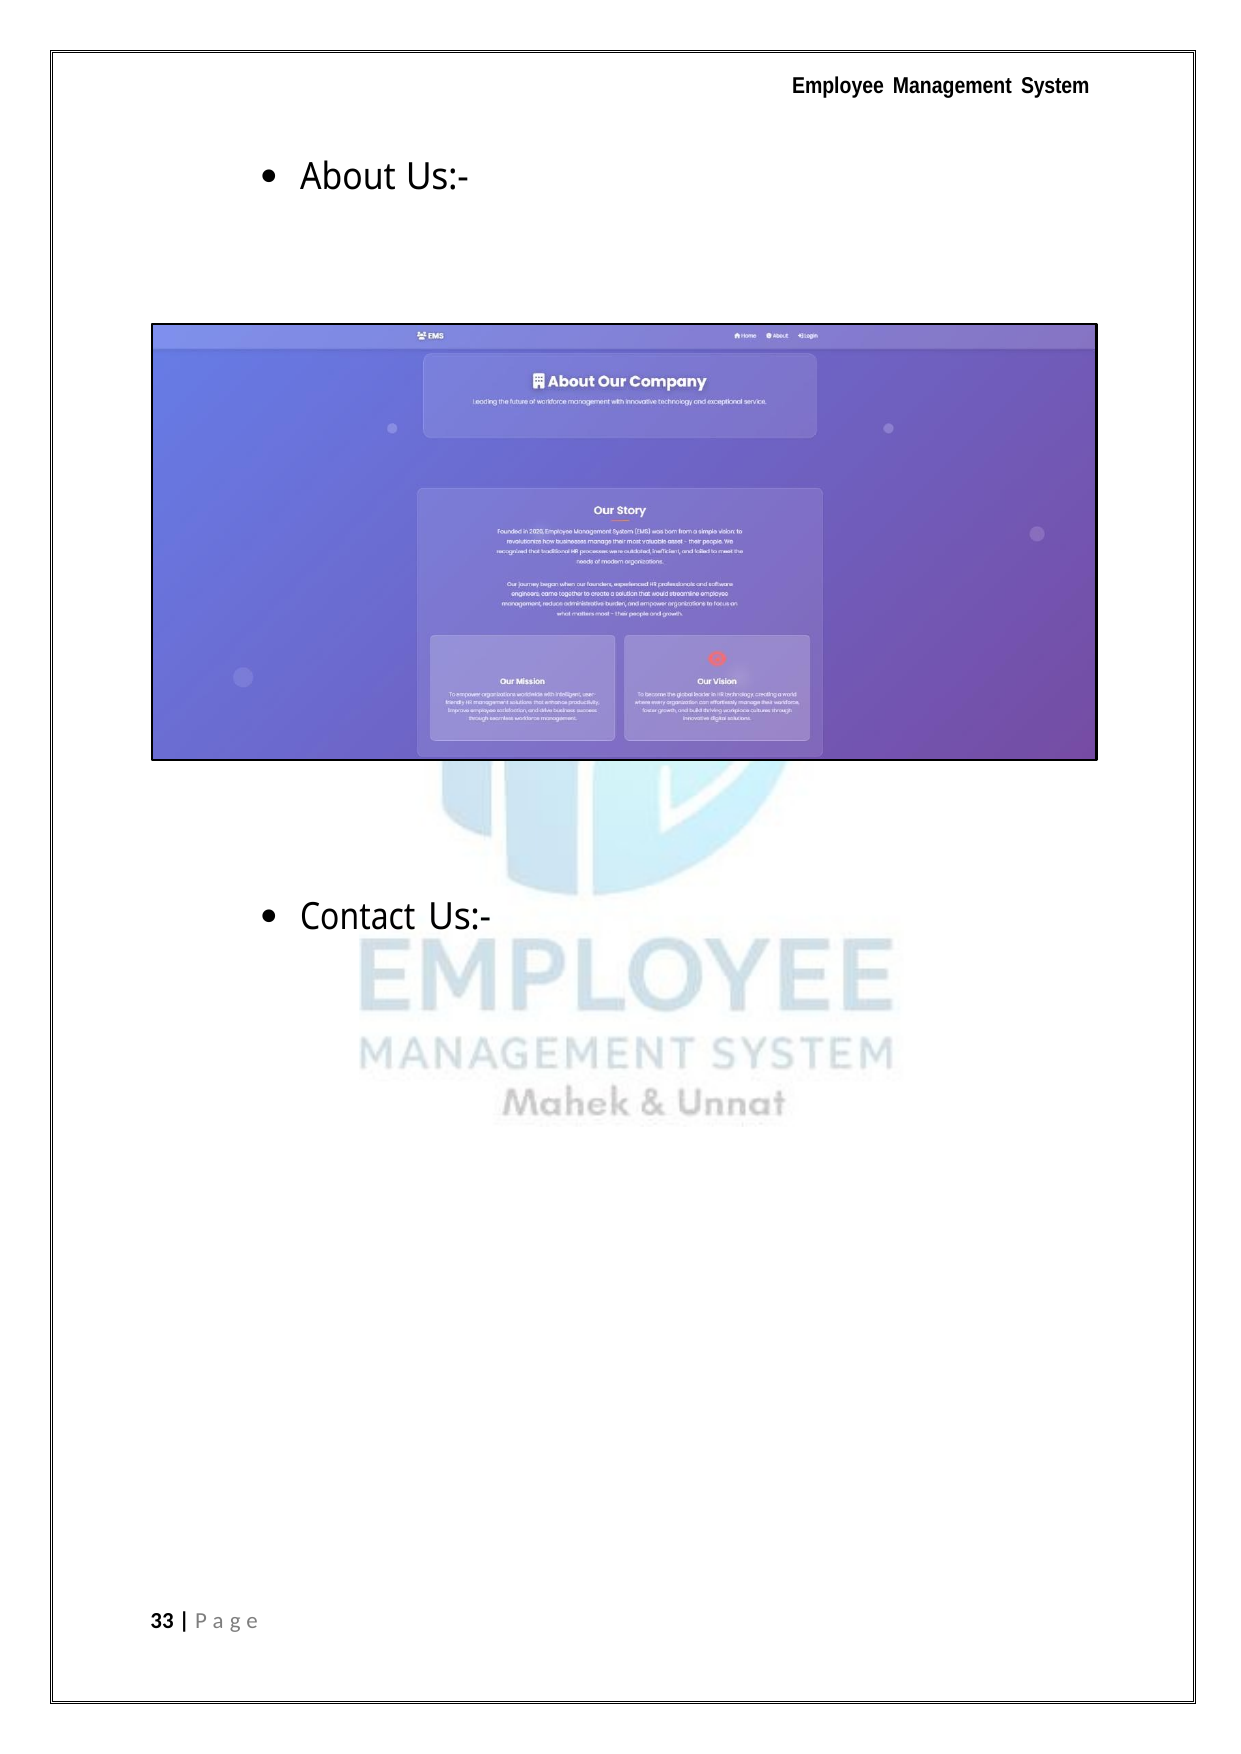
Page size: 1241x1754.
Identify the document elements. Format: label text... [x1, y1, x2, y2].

list Contact Us:- [262, 889, 1193, 940]
list About Us:- [262, 149, 1193, 200]
picture [358, 940, 904, 1127]
picture [358, 761, 904, 889]
picture [153, 325, 1095, 759]
